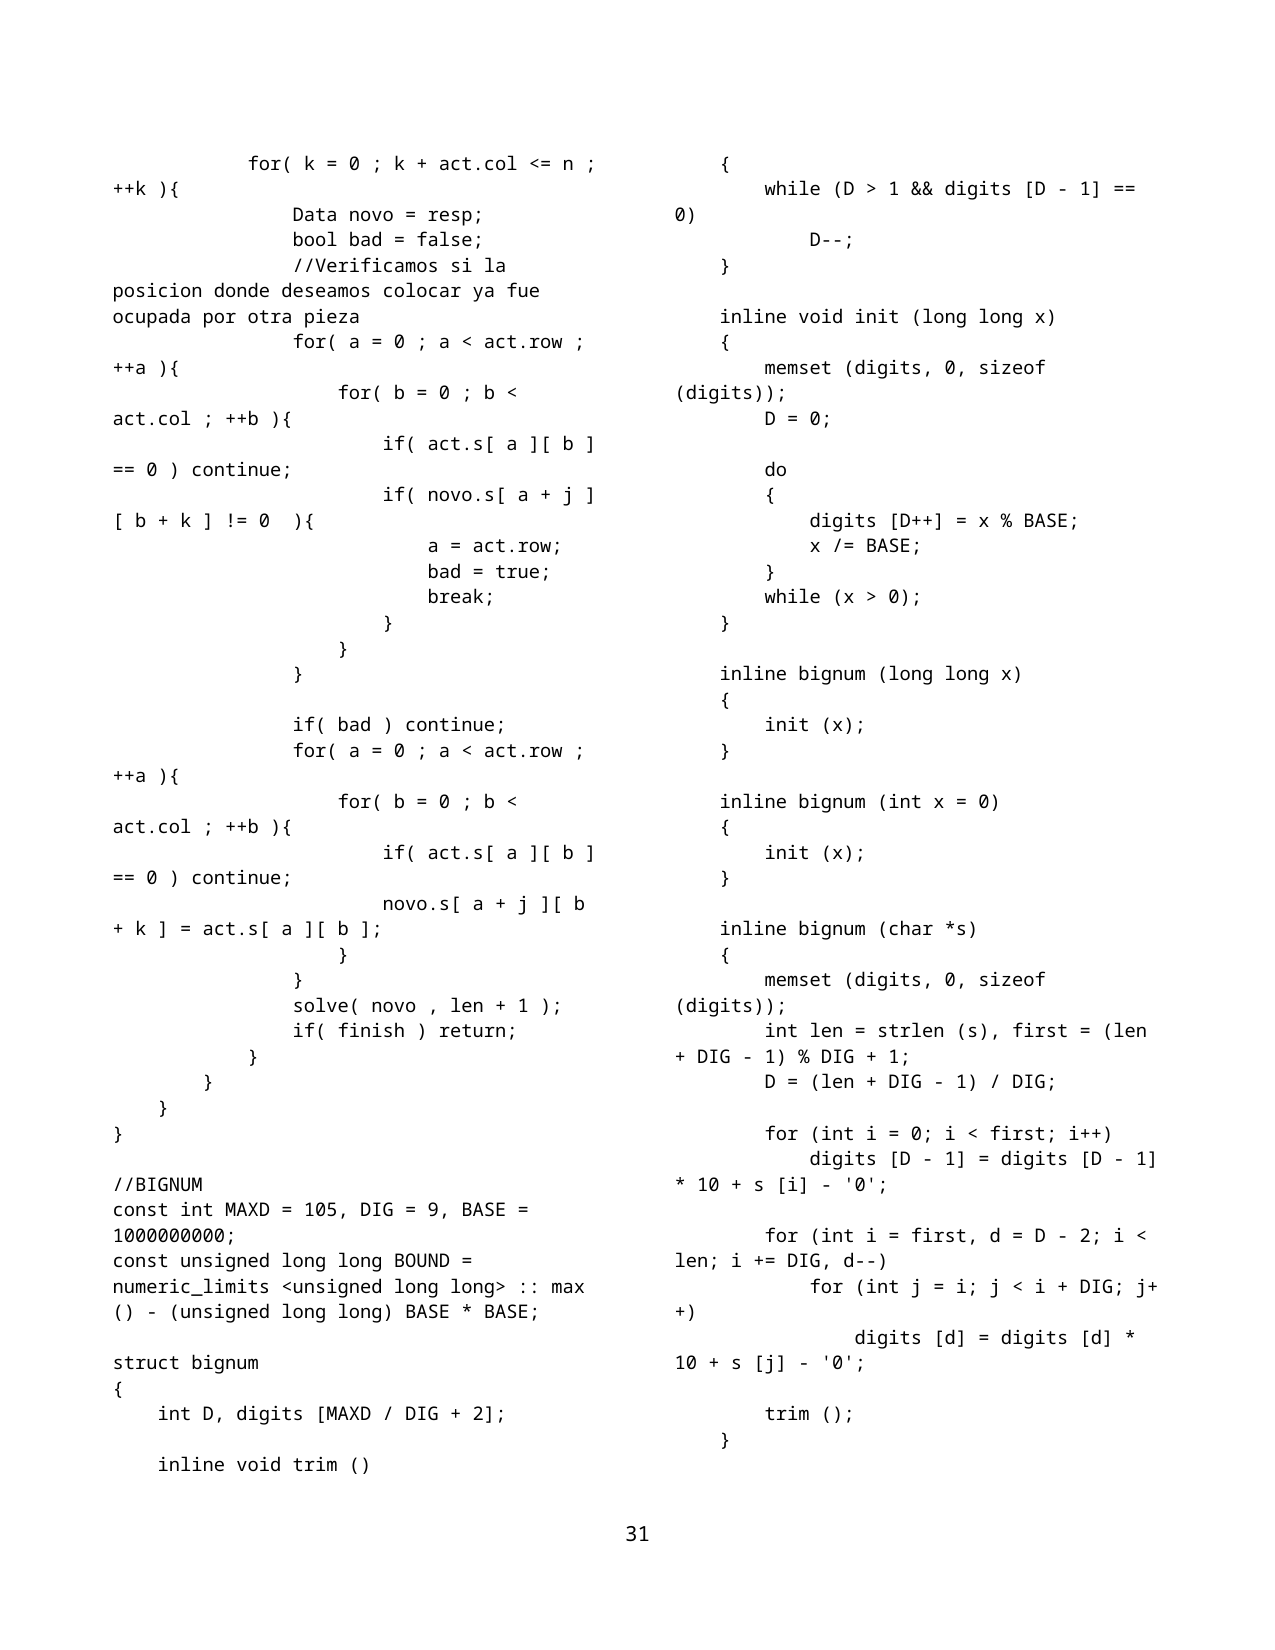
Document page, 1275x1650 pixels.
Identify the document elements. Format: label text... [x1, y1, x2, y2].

text } [112, 1094, 601, 1120]
text } [112, 1069, 601, 1094]
text for (int i = 0; i < first; i++) [674, 1120, 1162, 1145]
text } [112, 609, 601, 635]
text if( bad ) continue; [112, 711, 601, 737]
text //BIGNUM [112, 1171, 601, 1196]
text { [674, 686, 1162, 711]
text for( b = 0 ; b < act.col ; ++b ){ [112, 380, 601, 431]
text int len = strlen (s), first = (len + DIG - 1) % DIG + 1; [674, 1018, 1162, 1069]
text if( act.s[ a ][ b ] == 0 ) continue; [112, 431, 601, 482]
text inline bignum (int x = 0) [674, 788, 1162, 813]
text struct bignum [112, 1349, 601, 1375]
text { [674, 329, 1162, 354]
text while (x > 0); [674, 584, 1162, 609]
text } [674, 252, 1162, 278]
text bad = true; [112, 558, 601, 584]
text inline void init (long long x) [674, 303, 1162, 329]
text { [674, 150, 1162, 176]
text if( act.s[ a ][ b ] == 0 ) continue; [112, 839, 601, 890]
text } [112, 1043, 601, 1069]
text if( novo.s[ a + j ][ b + k ] != 0 ){ [112, 482, 601, 533]
text init (x); [674, 711, 1162, 737]
text D = (len + DIG - 1) / DIG; [674, 1069, 1162, 1094]
text D = 0; [674, 405, 1162, 431]
text //Verificamos si la posicion donde deseamos colocar ya fue ocupada por otra pieza [112, 252, 601, 329]
text memset (digits, 0, sizeof (digits)); [674, 967, 1162, 1018]
text init (x); [674, 839, 1162, 864]
text while (D > 1 && digits [D - 1] == 0) [674, 176, 1162, 227]
text int D, digits [MAXD / DIG + 2]; [112, 1401, 601, 1426]
text if( finish ) return; [112, 1018, 601, 1043]
text } [112, 1120, 601, 1145]
text digits [d] = digits [d] * 10 + s [j] - '0'; [674, 1324, 1162, 1375]
text for (int j = i; j < i + DIG; j++) [674, 1273, 1162, 1324]
text } [674, 864, 1162, 890]
text memset (digits, 0, sizeof (digits)); [674, 354, 1162, 405]
text digits [D - 1] = digits [D - 1] * 10 + s [i] - '0'; [674, 1145, 1162, 1196]
text { [674, 482, 1162, 507]
text { [112, 1375, 601, 1401]
text novo.s[ a + j ][ b + k ] = act.s[ a ][ b ]; [112, 890, 601, 941]
text Data novo = resp; [112, 201, 601, 227]
text } [674, 558, 1162, 584]
text for( k = 0 ; k + act.col <= n ; ++k ){ [112, 150, 601, 201]
text { [674, 941, 1162, 967]
text } [112, 967, 601, 992]
text const unsigned long long BOUND = numeric_limits <unsigned long long> :: max () - (unsigned long long) BASE * BASE; [112, 1247, 601, 1324]
text } [112, 941, 601, 967]
text digits [D++] = x % BASE; [674, 507, 1162, 533]
text break; [112, 584, 601, 609]
text a = act.row; [112, 533, 601, 558]
text } [112, 660, 601, 686]
text for( b = 0 ; b < act.col ; ++b ){ [112, 788, 601, 839]
text const int MAXD = 105, DIG = 9, BASE = 1000000000; [112, 1196, 601, 1247]
text inline void trim () [112, 1452, 601, 1477]
text for( a = 0 ; a < act.row ; ++a ){ [112, 329, 601, 380]
text } [674, 609, 1162, 635]
text solve( novo , len + 1 ); [112, 992, 601, 1018]
text for( a = 0 ; a < act.row ; ++a ){ [112, 737, 601, 788]
text do [674, 456, 1162, 482]
text inline bignum (long long x) [674, 660, 1162, 686]
text bool bad = false; [112, 227, 601, 252]
text inline bignum (char *s) [674, 916, 1162, 941]
text D--; [674, 227, 1162, 252]
text for (int i = first, d = D - 2; i < len; i += DIG, d--) [674, 1222, 1162, 1273]
text } [674, 1426, 1162, 1452]
text x /= BASE; [674, 533, 1162, 558]
text trim (); [674, 1401, 1162, 1426]
text } [112, 635, 601, 660]
text } [674, 737, 1162, 762]
text { [674, 813, 1162, 839]
